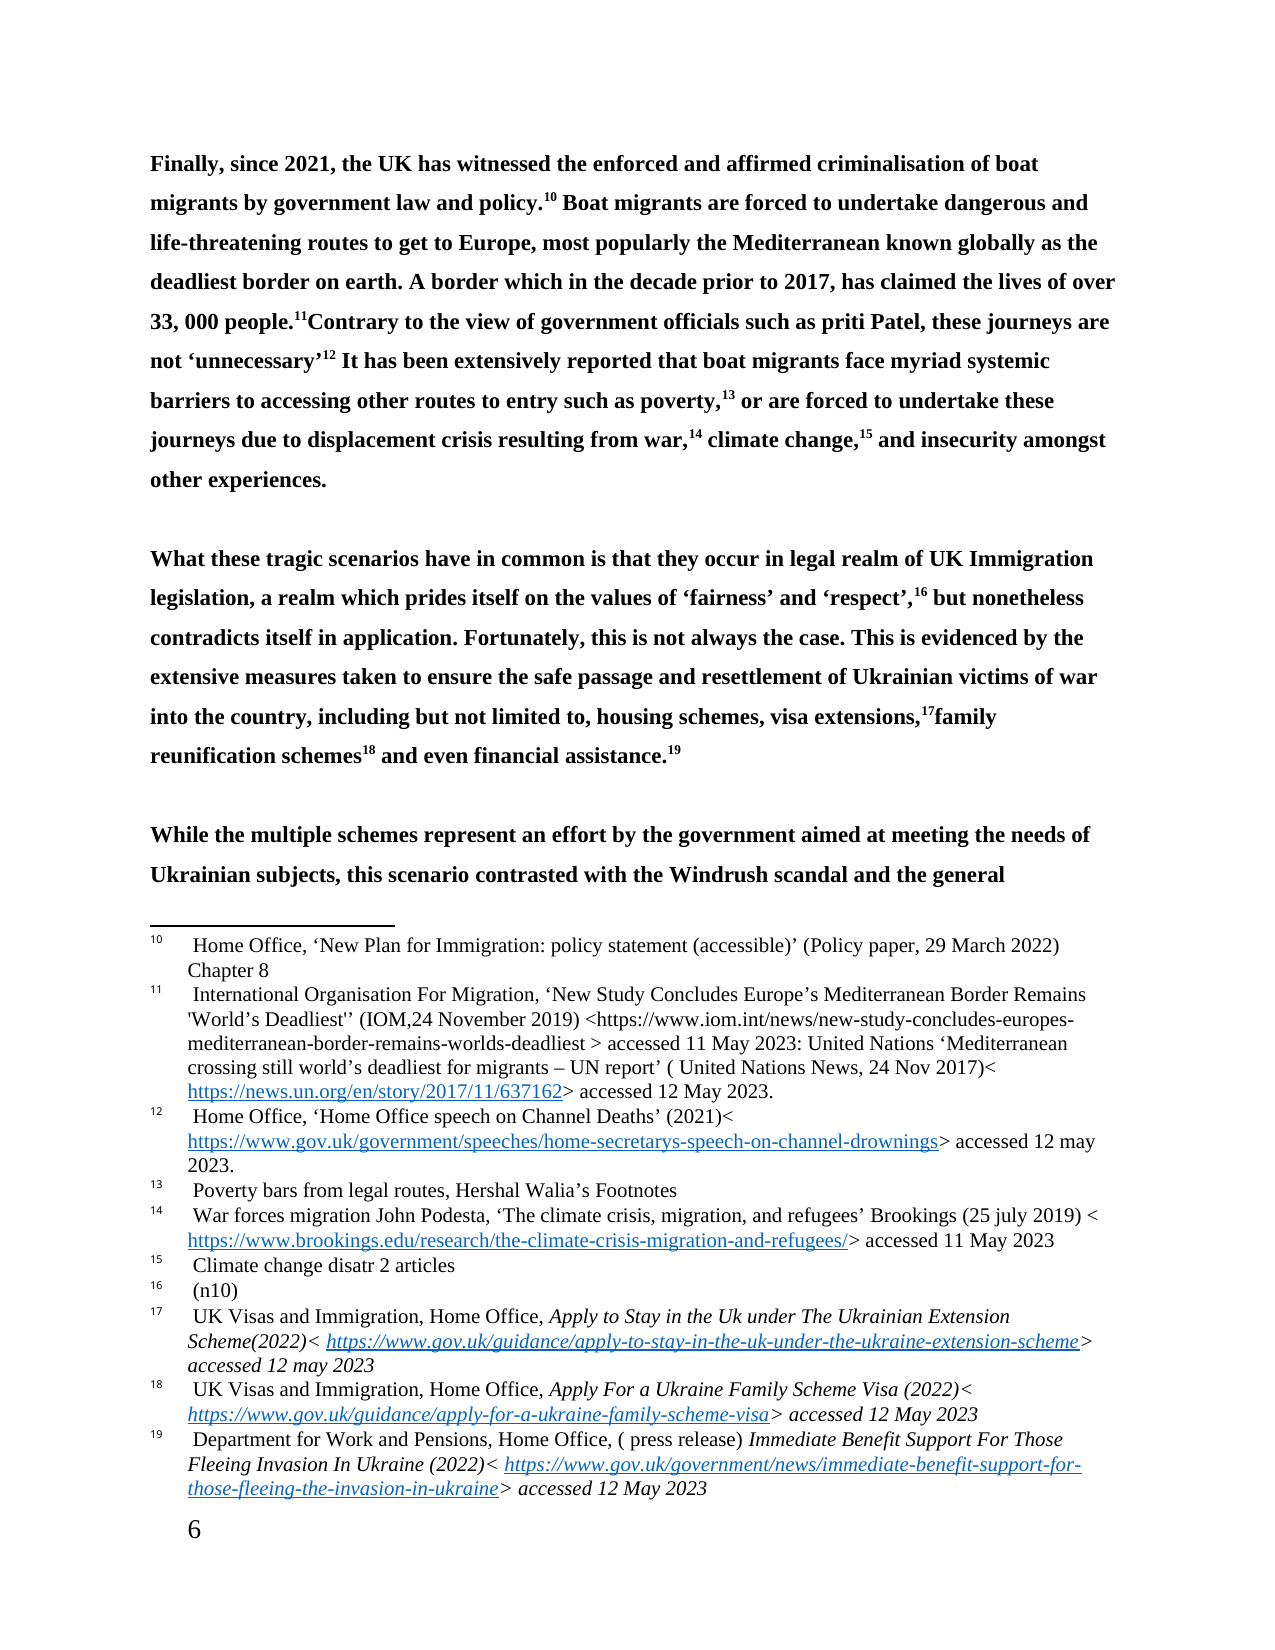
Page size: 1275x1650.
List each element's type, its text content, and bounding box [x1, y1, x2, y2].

text While the multiple schemes represent an effort by the government aimed at meeting the needs of Ukrainian subjects, this scenario contrasted with the Windrush scandal and the general criminalisation of boat migrants through the recent illegal migration bill show a clear difference in treatment. This has reported and analysed to be a ‘double standard’ amounting to ‘racial discrimination or ‘racism’, considering the Europeanness of the Ukrainian subjects and the non- whiteness of others such as the Windrush victims. As racism has been extensively theorised to be an ‘export of colonialism’ which humanises some and dehumanises others, it may be argued that this double standard in the application of Immigration law is colonially informed. [150, 821, 1125, 887]
text What these tragic scenarios have in common is that they occur in legal realm of UK Immigration legislation, a realm which prides itself on the values of ‘fairness’ and ‘respect’, but nonetheless contradicts itself in application. Fortunately, this is not always the case. This is evidenced by the extensive measures taken to ensure the safe passage and resettlement of Ukrainian victims of war into the country, including but not limited to, housing schemes, visa extensions,family reunification schemes and even financial assistance. [150, 545, 1125, 768]
text Finally, since 2021, the UK has witnessed the enforced and affirmed criminalisation of boat migrants by government law and policy. Boat migrants are forced to undertake dangerous and life-threatening routes to get to Europe, most popularly the Mediterranean known globally as the deadliest border on earth. A border which in the decade prior to 2017, has claimed the lives of over 33, 000 people.Contrary to the view of government officials such as priti Patel, these journeys are not ‘unnecessary’ It has been extensively reported that boat migrants face myriad systemic barriers to accessing other routes to entry such as poverty, or are forced to undertake these journeys due to displacement crisis resulting from war, climate change, and insecurity amongst other experiences. [150, 150, 1125, 492]
